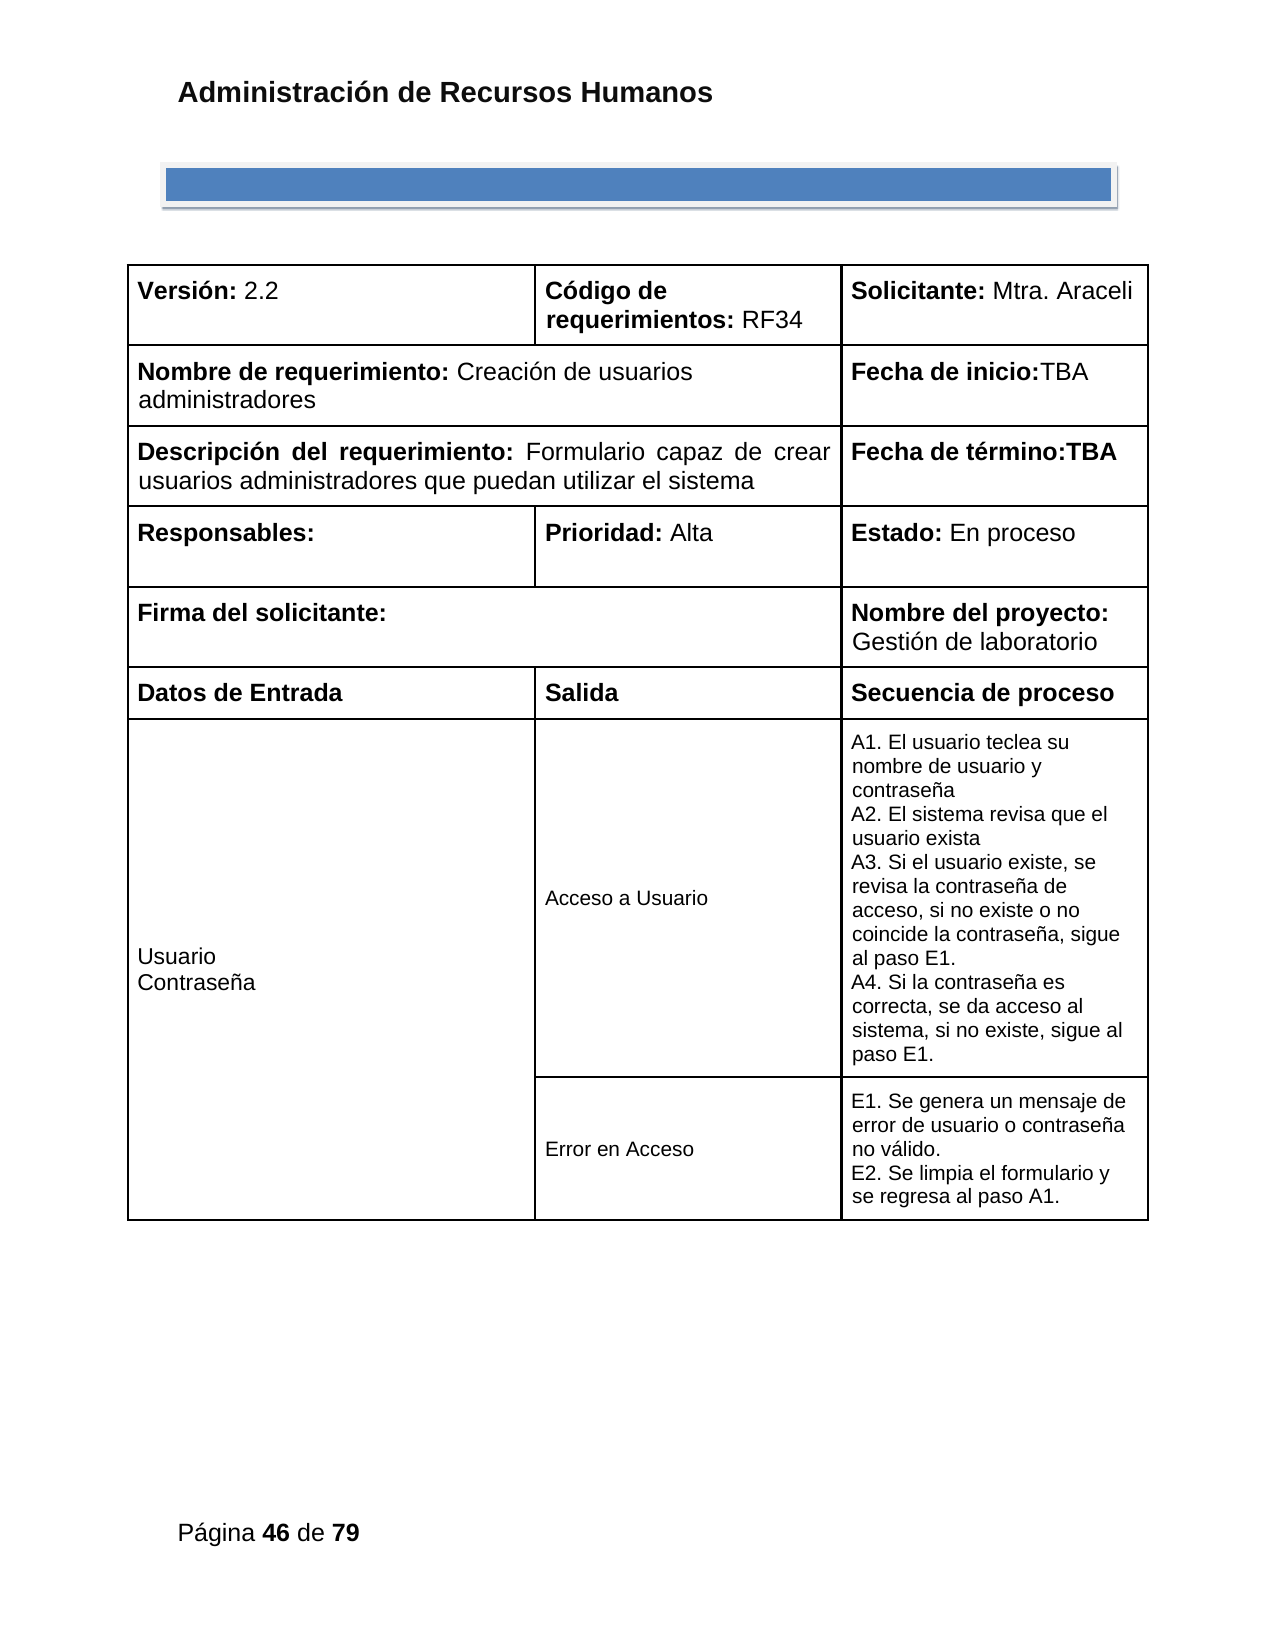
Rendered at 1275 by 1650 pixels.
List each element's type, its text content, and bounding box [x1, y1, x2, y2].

table_cell Fecha de inicio:TBA [843, 346, 1147, 425]
table_header Solicitante: Mtra. Araceli [843, 266, 1147, 344]
table_cell Estado: En proceso [843, 507, 1147, 586]
table_cell Nombre del proyecto: Gestión de laboratorio [843, 588, 1147, 666]
table_cell A1. El usuario teclea su nombre de usuario y contraseña A2. El sistema revisa que el usuario exista A3. Si el usuario existe, se revisa la contraseña de acceso, si no existe o no coincide la contraseña, sigue al paso E1. A4. Si la contraseña es correcta, se da acceso al sistema, si no existe, sigue al paso E1. [843, 720, 1147, 1076]
table_cell Firma del solicitante: [129, 588, 840, 666]
table_cell Usuario Contraseña [129, 720, 534, 1219]
table_cell Descripción del requerimiento: Formulario capaz de crear usuarios administradores que puedan utilizar el sistema [129, 427, 840, 505]
table_cell Secuencia de proceso [843, 668, 1147, 718]
table_cell Datos de Entrada [129, 668, 534, 718]
table_cell Fecha de término:TBA [843, 427, 1147, 505]
table_header Versión: 2.2 [129, 266, 534, 344]
table_cell Responsables: [129, 507, 534, 586]
table_cell Nombre de requerimiento: Creación de usuarios administradores [129, 346, 840, 425]
table_cell Error en Acceso [536, 1078, 840, 1219]
table_header Código de requerimientos: RF34 [536, 266, 840, 344]
table_cell Prioridad: Alta [536, 507, 840, 586]
table_cell E1. Se genera un mensaje de error de usuario o contraseña no válido. E2. Se limpia el formulario y se regresa al paso A1. [843, 1078, 1147, 1219]
table_cell Salida [536, 668, 840, 718]
table_cell Acceso a Usuario [536, 720, 840, 1076]
